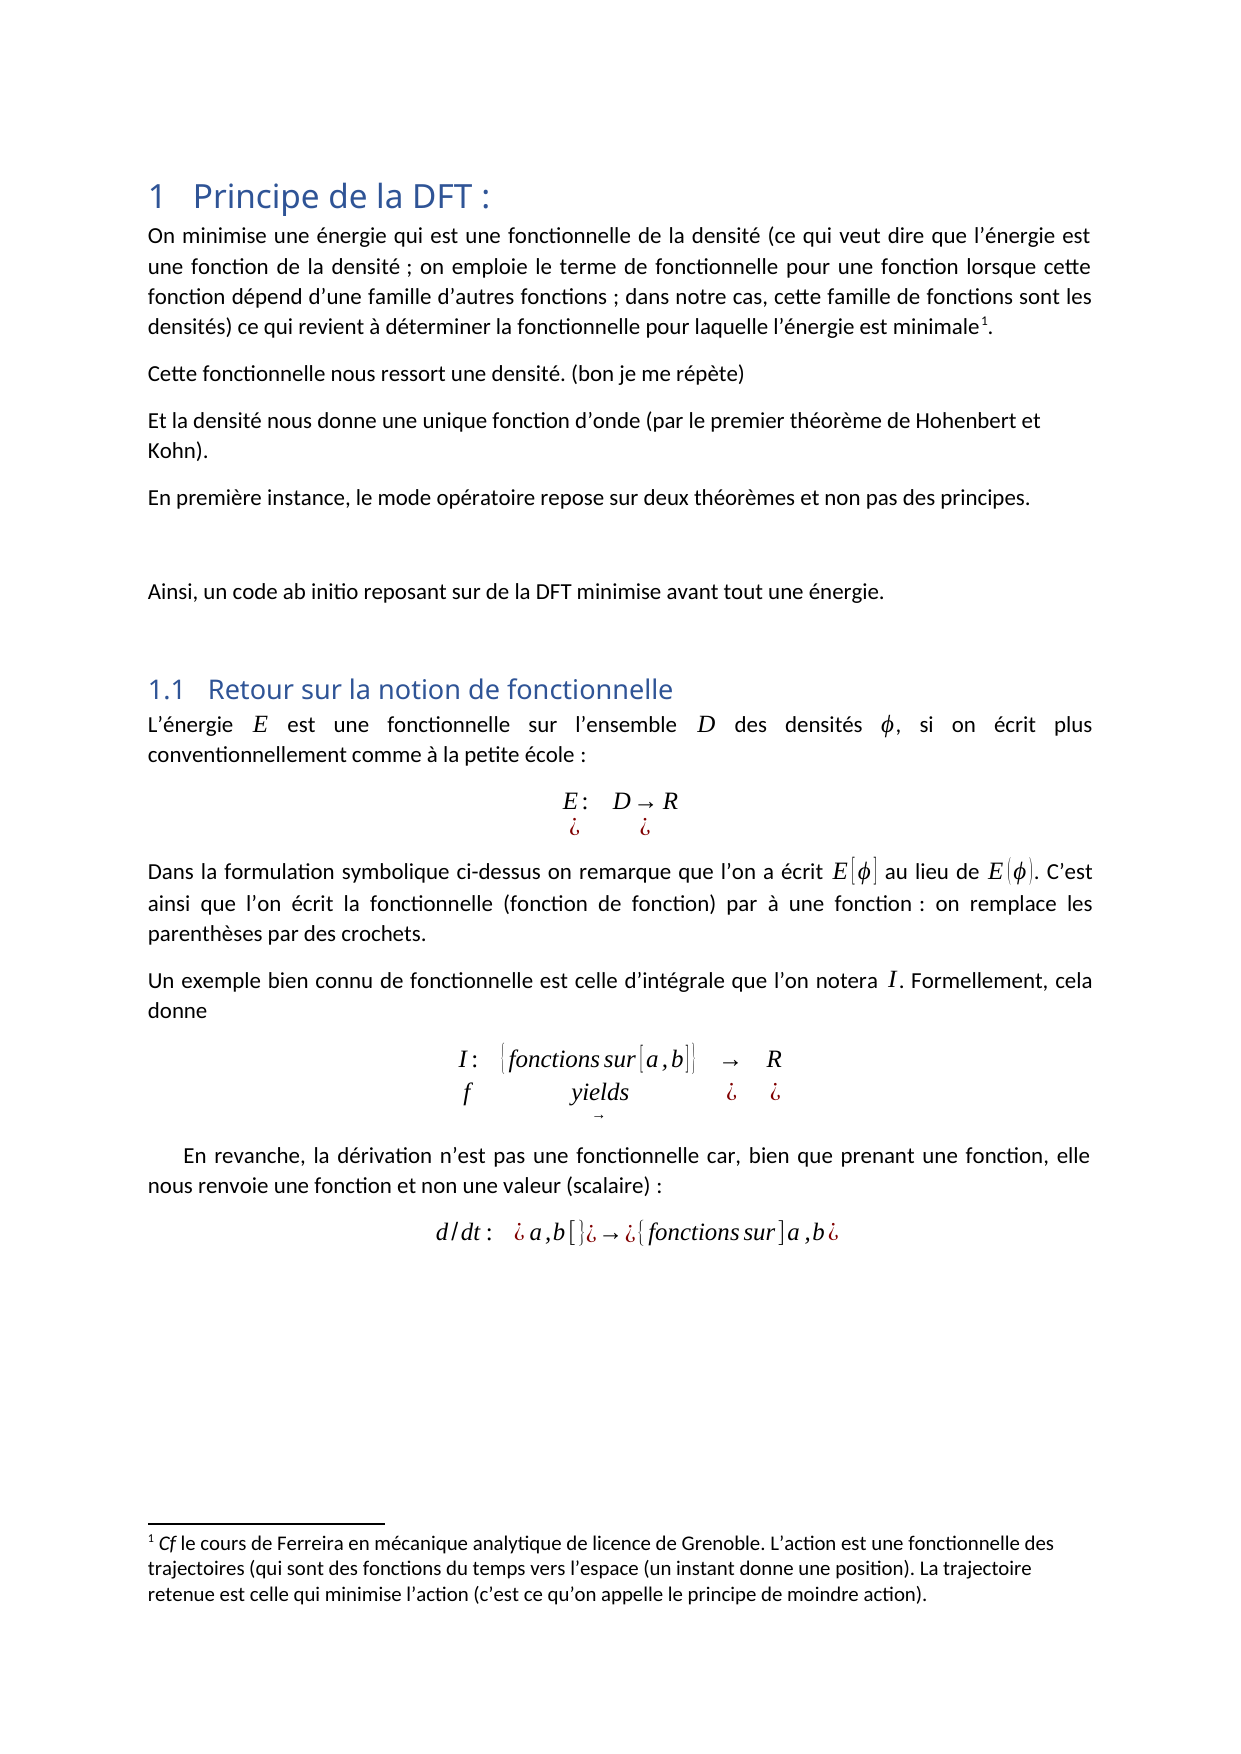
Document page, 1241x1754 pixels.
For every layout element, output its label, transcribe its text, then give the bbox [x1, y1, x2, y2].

text On minimise une énergie qui est une fonctionnelle de la densité (ce qui veut dire que l’énergie est une fonction de la densité ; on emploie le terme de fonctionnelle pour une fonction lorsque cette fonction dépend d’une famille d’autres fonctions ; dans notre cas, cette famille de fonctions sont les densités) ce qui revient à déterminer la fonctionnelle pour laquelle l’énergie est minimale. [148, 222, 1093, 340]
text L’énergie est une fonctionnelle sur l’ensemble des densités , si on écrit plus conventionnellement comme à la petite école : [148, 710, 1093, 768]
text Dans la formulation symbolique ci-dessus on remarque que l’on a écrit au lieu de . C’est ainsi que l’on écrit la fonctionnelle (fonction de fonction) par à une fonction : on remplace les parenthèses par des crochets. [148, 856, 1093, 947]
subtitle Principe de la DFT : [148, 173, 1093, 218]
text Ainsi, un code ab initio reposant sur de la DFT minimise avant tout une énergie. [148, 577, 1093, 605]
text Cette fonctionnelle nous ressort une densité. (bon je me répète) [148, 359, 1093, 387]
subtitle Retour sur la notion de fonctionnelle [148, 671, 1093, 707]
text En première instance, le mode opératoire repose sur deux théorèmes et non pas des principes. [148, 483, 1093, 511]
text Et la densité nous donne une unique fonction d’onde (par le premier théorème de Hohenbert et Kohn). [148, 406, 1093, 464]
text Un exemple bien connu de fonctionnelle est celle d’intégrale que l’on notera . Formellement, cela donne [148, 966, 1093, 1024]
text En revanche, la dérivation n’est pas une fonctionnelle car, bien que prenant une fonction, elle nous renvoie une fonction et non une valeur (scalaire) : [148, 1141, 1093, 1200]
